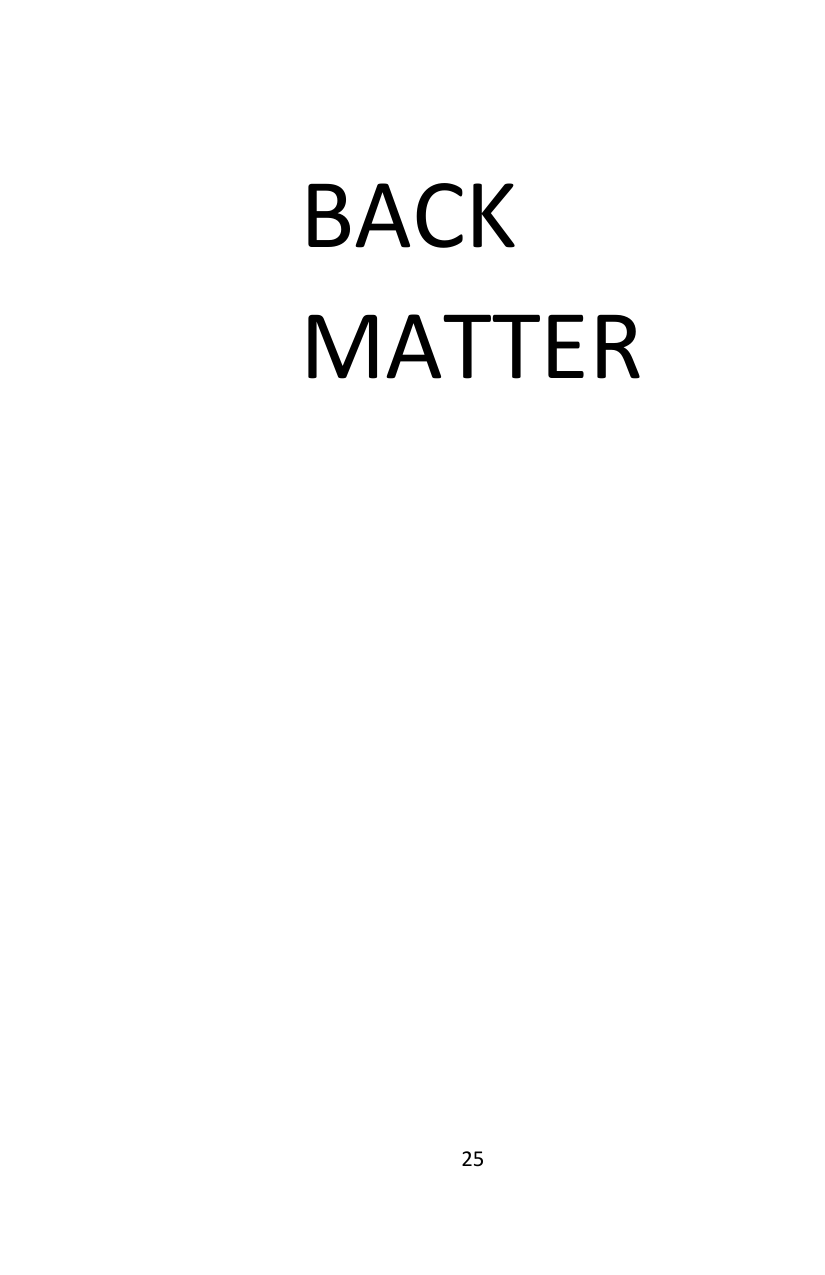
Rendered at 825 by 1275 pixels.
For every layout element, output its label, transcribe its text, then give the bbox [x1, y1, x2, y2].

text BACK MATTER [300, 150, 645, 404]
